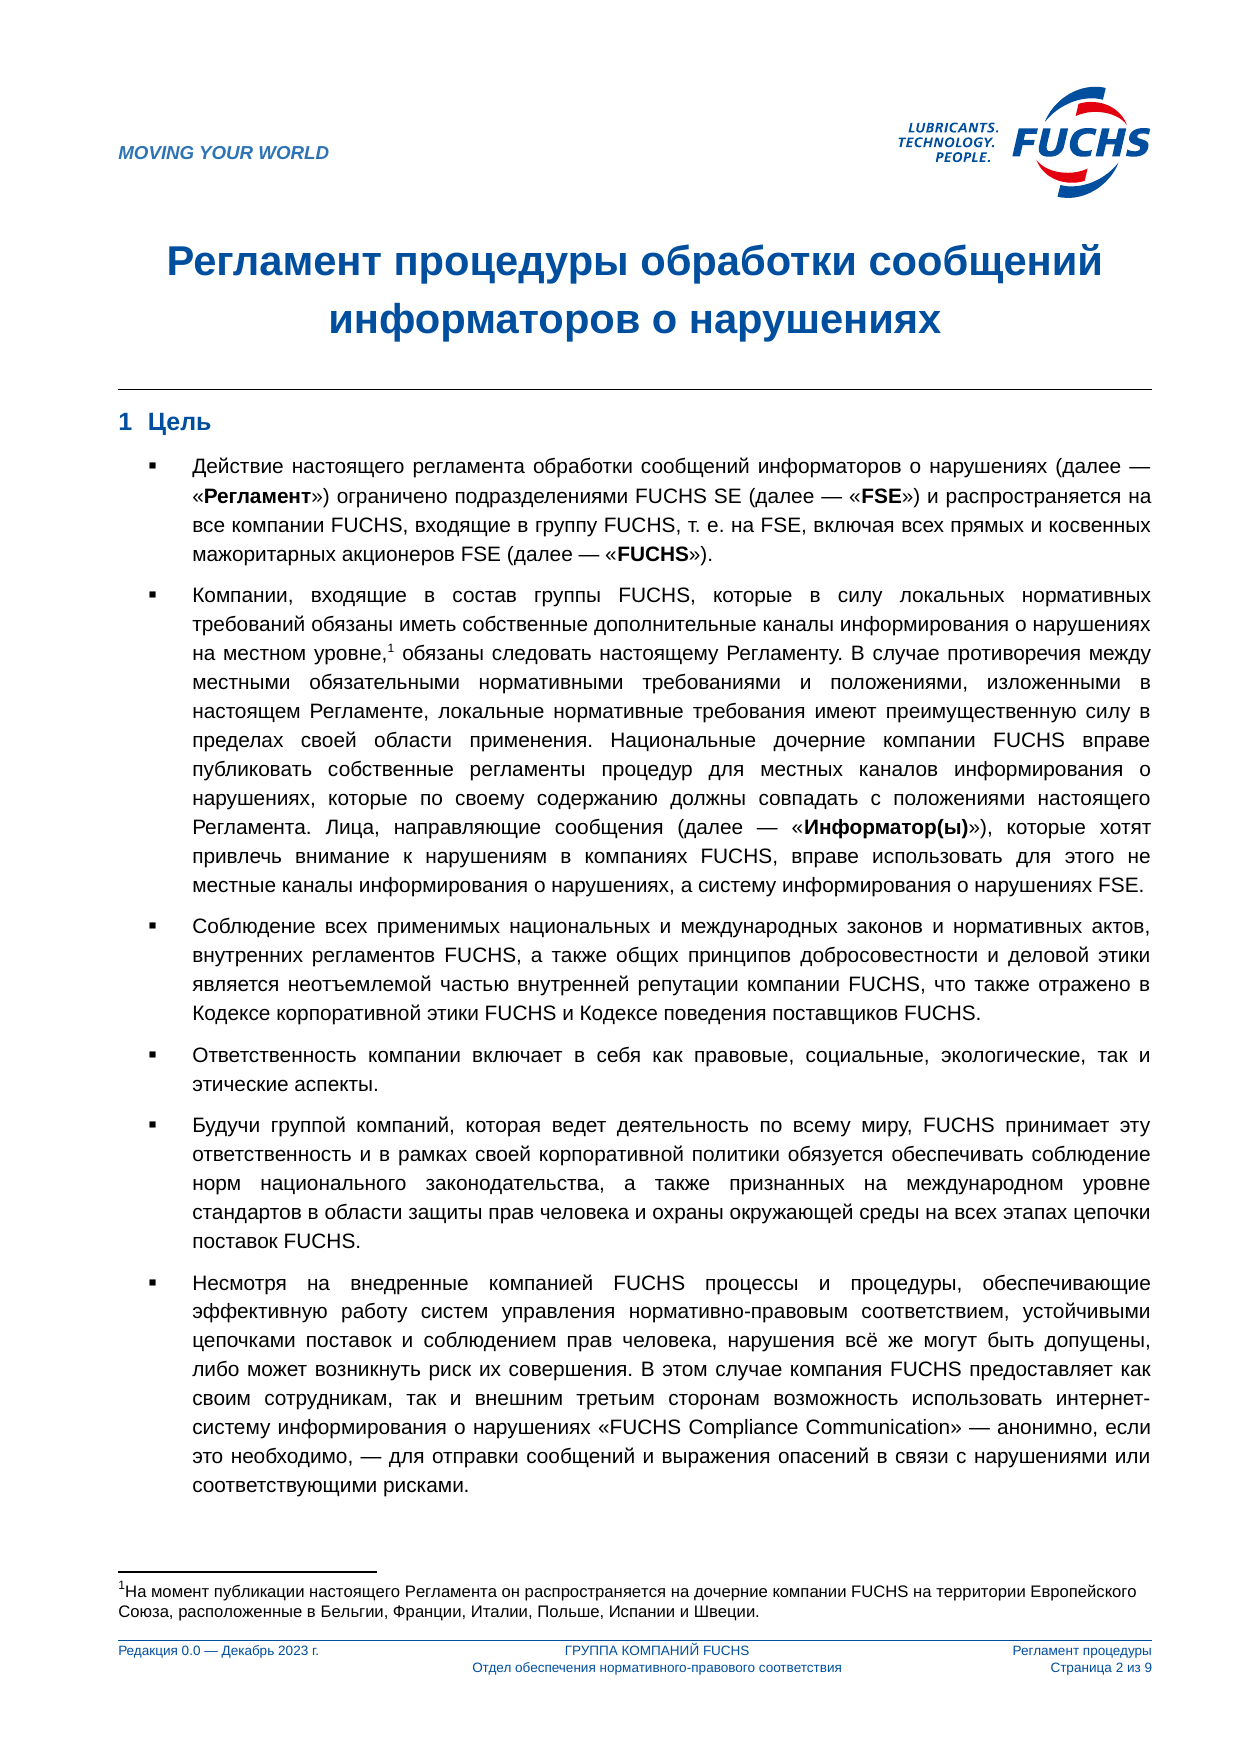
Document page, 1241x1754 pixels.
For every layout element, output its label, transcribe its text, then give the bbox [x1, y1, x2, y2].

text Регламент процедуры обработки сообщений информаторов о нарушениях [118, 236, 1152, 342]
list Компании, входящие в состав группы FUCHS, которые в силу локальных нормативных требований обязаны иметь собственные дополнительные каналы информирования о нарушениях на местном уровне, обязаны следовать настоящему Регламенту. В случае противоречия между местными обязательными нормативными требованиями и положениями, изложенными в настоящем Регламенте, локальные нормативные требования имеют преимущественную силу в пределах своей области применения. Национальные дочерние компании FUCHS вправе публиковать собственные регламенты процедур для местных каналов информирования о нарушениях, которые по своему содержанию должны совпадать с положениями настоящего Регламента. Лица, направляющие сообщения (далее — «Информатор(ы)»), которые хотят привлечь внимание к нарушениям в компаниях FUCHS, вправе использовать для этого не местные каналы информирования о нарушениях, а систему информирования о нарушениях FSE. [148, 583, 1152, 896]
list Несмотря на внедренные компанией FUCHS процессы и процедуры, обеспечивающие эффективную работу систем управления нормативно-правовым соответствием, устойчивыми цепочками поставок и соблюдением прав человека, нарушения всё же могут быть допущены, либо может возникнуть риск их совершения. В этом случае компания FUCHS предоставляет как своим сотрудникам, так и внешним третьим сторонам возможность использовать интернет-систему информирования о нарушениях «FUCHS Compliance Communication» — анонимно, если это необходимо, — для отправки сообщений и выражения опасений в связи с нарушениями или соответствующими рисками. [148, 1270, 1152, 1497]
list Соблюдение всех применимых национальных и международных законов и нормативных актов, внутренних регламентов FUCHS, а также общих принципов добросовестности и деловой этики является неотъемлемой частью внутренней репутации компании FUCHS, что также отражено в Кодексе корпоративной этики FUCHS и Кодексе поведения поставщиков FUCHS. [148, 914, 1152, 1025]
list Ответственность компании включает в себя как правовые, социальные, экологические, так и этические аспекты. [148, 1042, 1152, 1095]
list Будучи группой компаний, которая ведет деятельность по всему миру, FUCHS принимает эту ответственность и в рамках своей корпоративной политики обязуется обеспечивать соблюдение норм национального законодательства, а также признанных на международном уровне стандартов в области защиты прав человека и охраны окружающей среды на всех этапах цепочки поставок FUCHS. [148, 1113, 1152, 1253]
list Цель [118, 407, 1152, 436]
list Действие настоящего регламента обработки сообщений информаторов о нарушениях (далее — «Регламент») ограничено подразделениями FUCHS SE (далее — «FSE») и распространяется на все компании FUCHS, входящие в группу FUCHS, т. е. на FSE, включая всех прямых и косвенных мажоритарных акционеров FSE (далее — «FUCHS»). [148, 454, 1152, 565]
